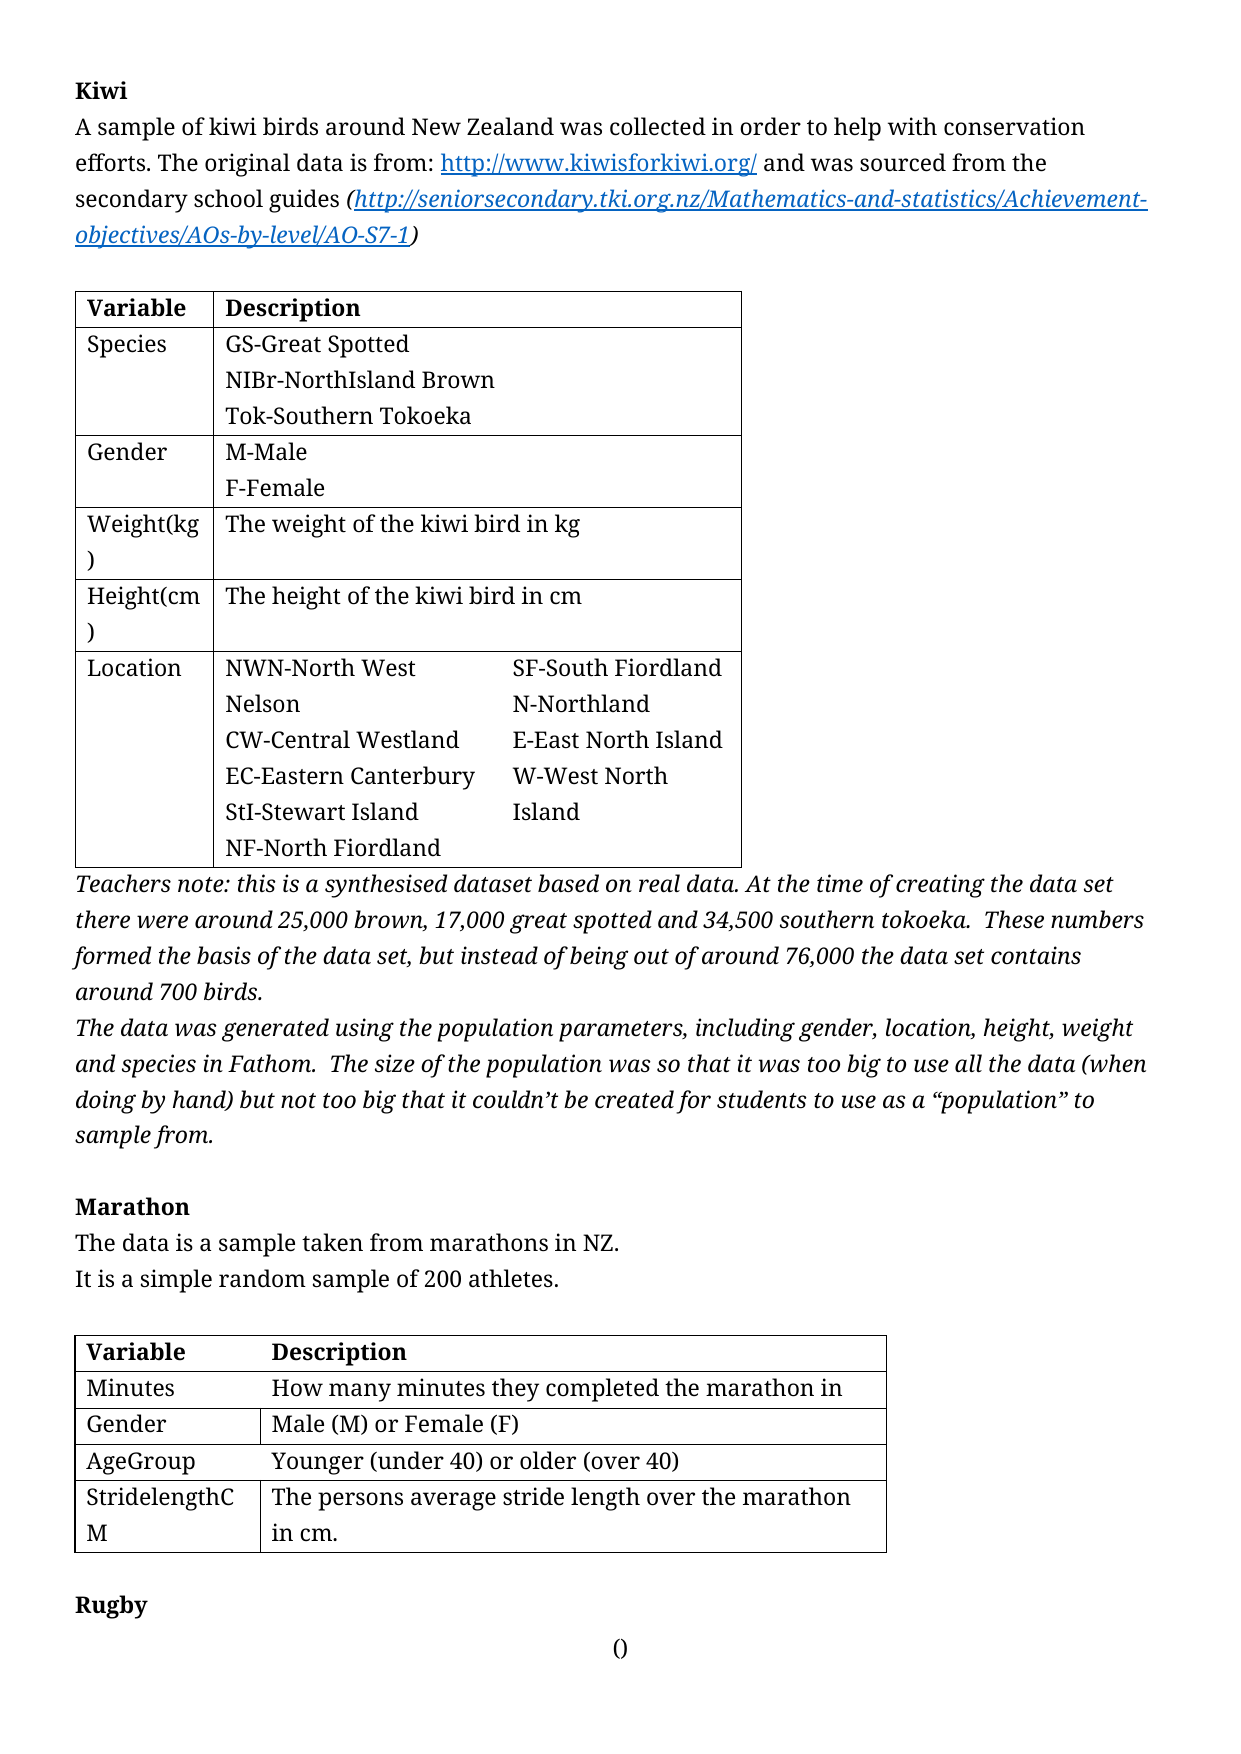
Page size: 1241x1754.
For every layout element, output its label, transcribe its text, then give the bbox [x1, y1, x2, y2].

text The data was generated using the population parameters, including gender, location, height, weight and species in Fathom. The size of the population was so that it was too big to use all the data (when doing by hand) but not too big that it couldn’t be created for students to use as a “population” to sample from. [75, 1012, 1165, 1151]
table_cell Male (M) or Female (F) [261, 1409, 886, 1443]
text Marathon [75, 1191, 1165, 1223]
table_cell Location [76, 652, 213, 867]
table_header Description [260, 1336, 886, 1371]
text Rugby [75, 1589, 1165, 1620]
table_cell Height(cm) [76, 580, 213, 651]
table_cell Gender [76, 1409, 260, 1443]
table_cell M-Male F-Female [214, 436, 741, 507]
table_cell Gender [76, 436, 213, 507]
table_cell Species [76, 328, 213, 435]
text A sample of kiwi birds around New Zealand was collected in order to help with conservation efforts. The original data is from: http://www.kiwisforkiwi.org/ and was sourced from the secondary school guides (http://seniorsecondary.tki.org.nz/Mathematics-and-statistics/Achievement-objectives/AOs-by-level/AO-S7-1) [75, 111, 1165, 250]
table_header Variable [76, 1336, 260, 1371]
table_cell GS-Great Spotted NIBr-NorthIsland Brown Tok-Southern Tokoeka [214, 328, 741, 435]
table_cell The weight of the kiwi bird in kg [214, 508, 741, 579]
table_cell Younger (under 40) or older (over 40) [260, 1445, 886, 1480]
table_cell NWN-North West Nelson CW-Central Westland EC-Eastern Canterbury StI-Stewart Island NF-North Fiordland [214, 652, 501, 867]
text Kiwi [75, 75, 1165, 106]
table_cell How many minutes they completed the marathon in [260, 1372, 886, 1407]
table_header Description [214, 292, 741, 327]
text The data is a sample taken from marathons in NZ. [75, 1227, 1165, 1258]
table_cell The persons average stride length over the marathon in cm. [261, 1481, 886, 1552]
table_cell StridelengthCM [76, 1481, 260, 1552]
table_cell The height of the kiwi bird in cm [214, 580, 741, 651]
table_cell SF-South Fiordland N-Northland E-East North Island W-West North Island [501, 652, 741, 867]
table_header Variable [76, 292, 213, 327]
table_cell AgeGroup [76, 1445, 260, 1480]
text Teachers note: this is a synthesised dataset based on real data. At the time of creating the data set there were around 25,000 brown, 17,000 great spotted and 34,500 southern tokoeka. These numbers formed the basis of the data set, but instead of being out of around 76,000 the data set contains around 700 birds. [75, 868, 1165, 1007]
text It is a simple random sample of 200 athletes. [75, 1263, 1165, 1294]
table_cell Minutes [76, 1372, 260, 1407]
table_cell Weight(kg) [76, 508, 213, 579]
